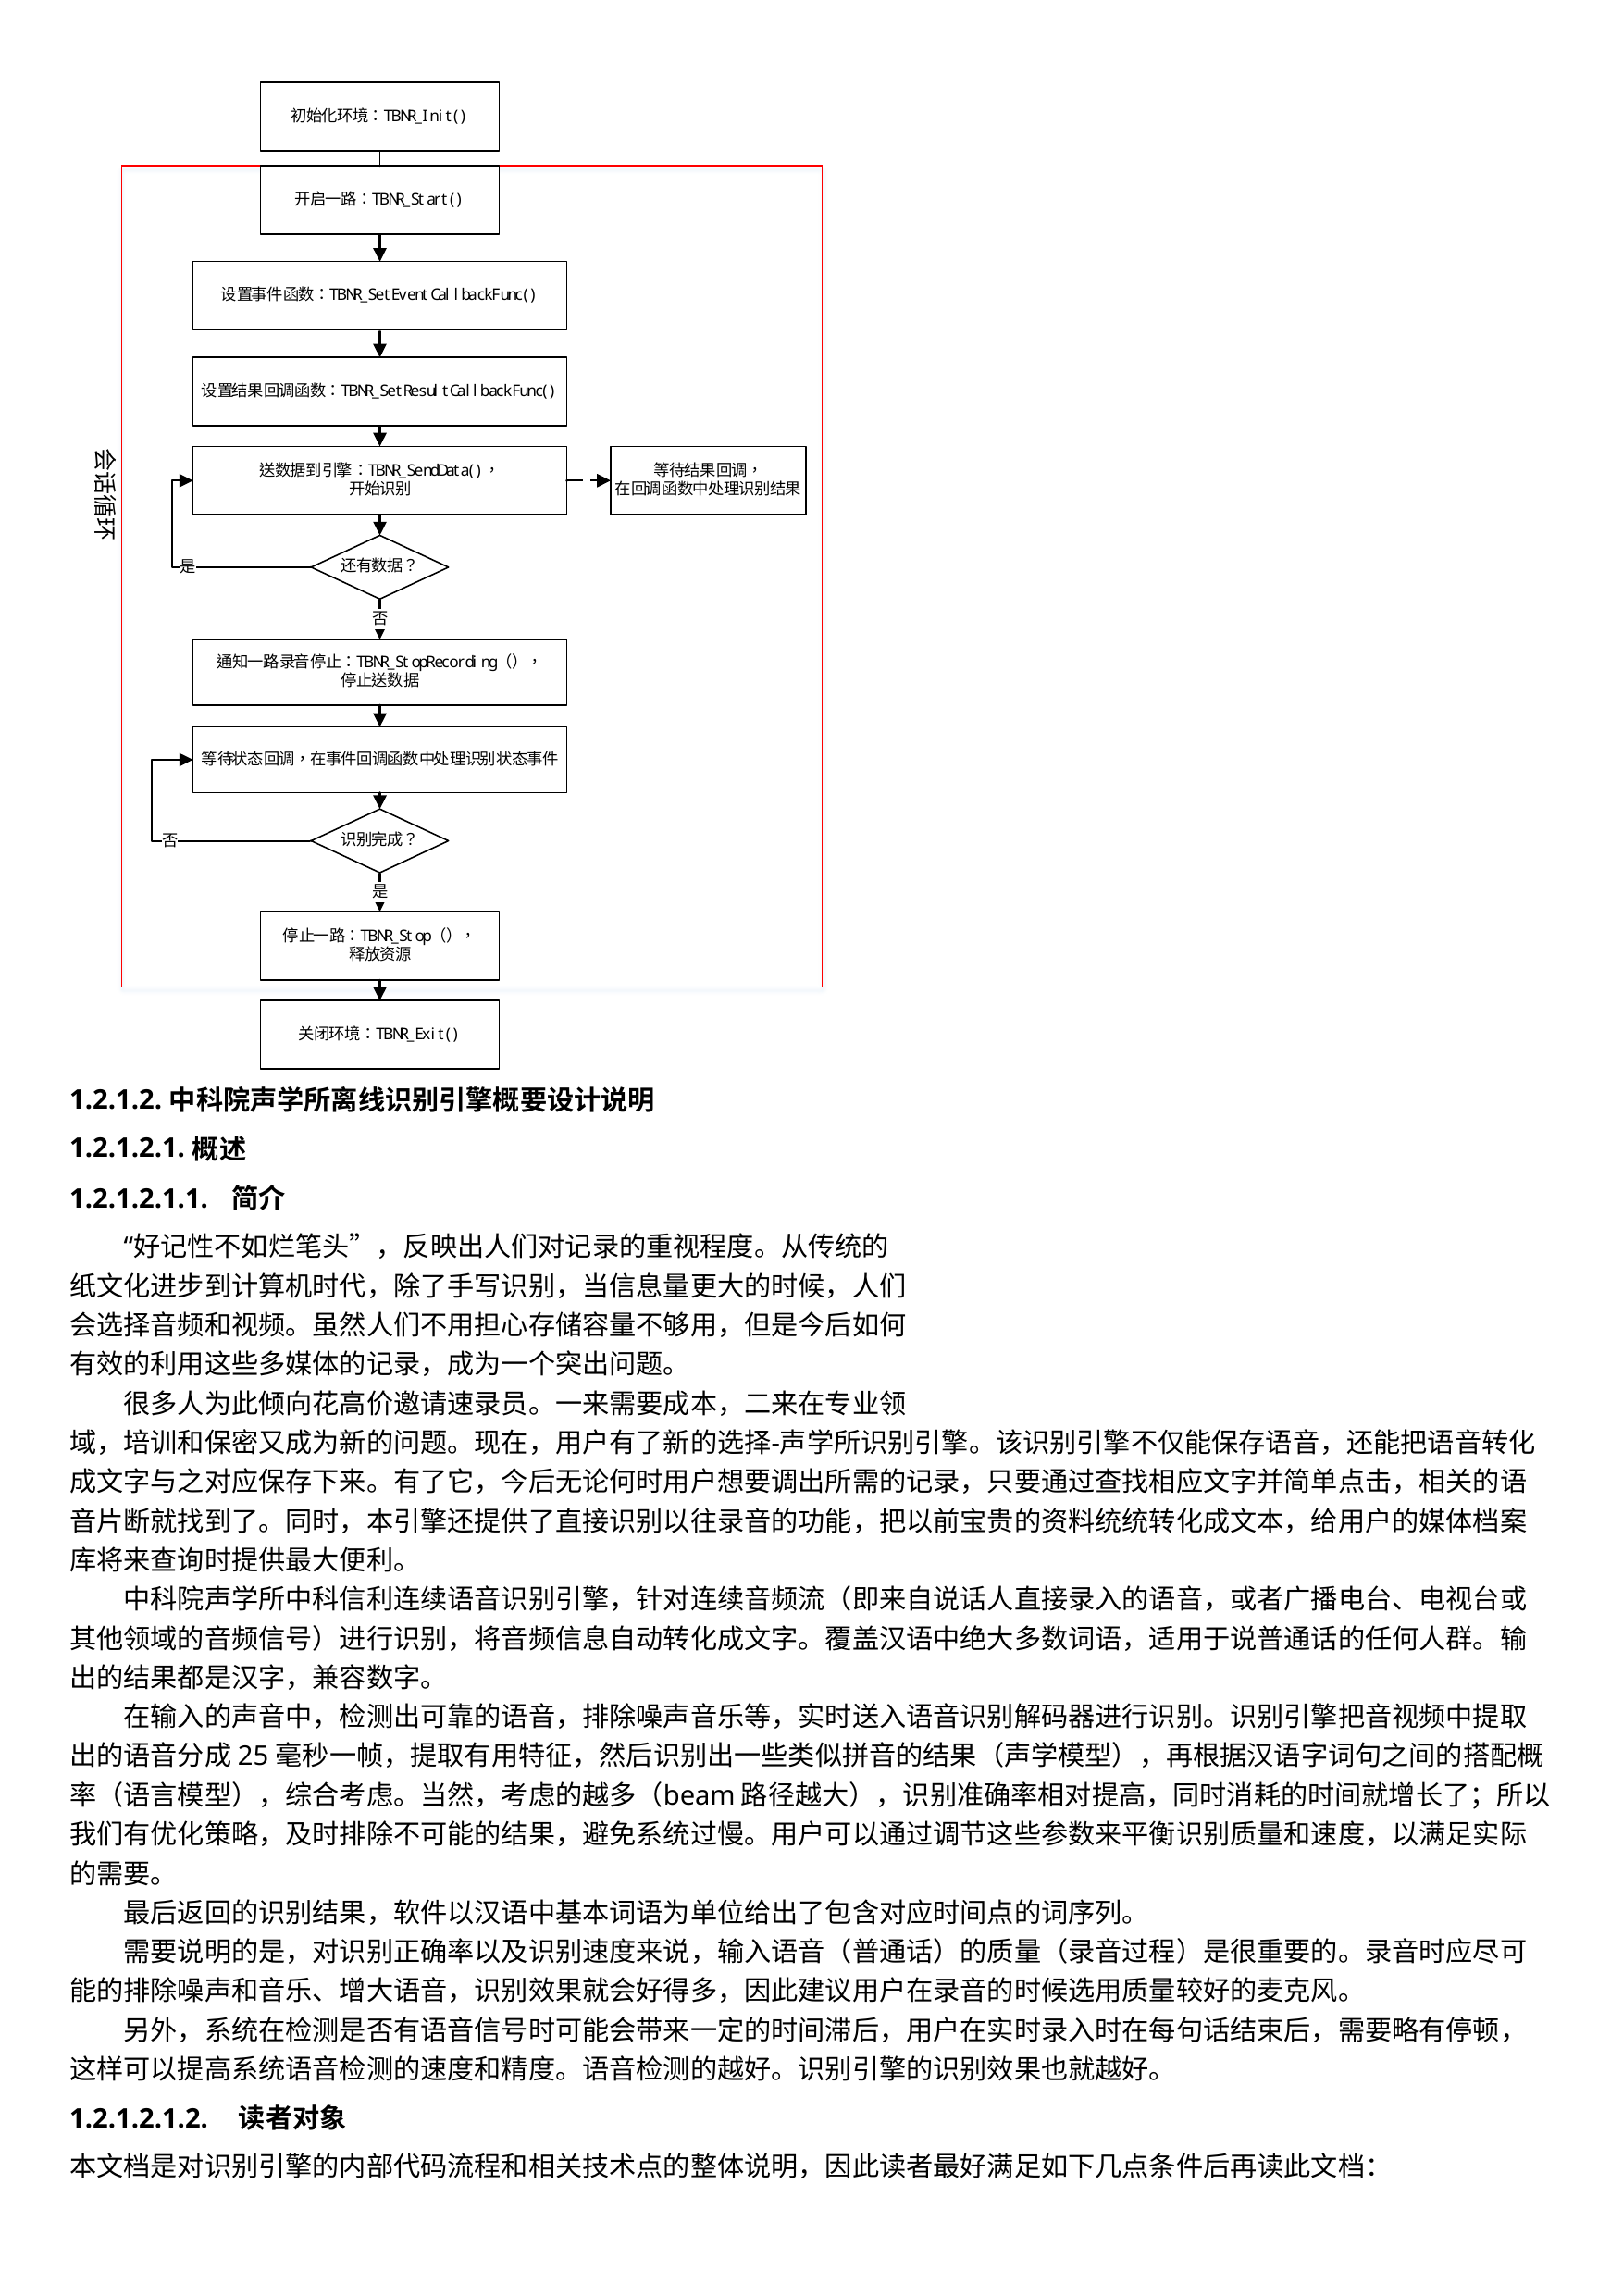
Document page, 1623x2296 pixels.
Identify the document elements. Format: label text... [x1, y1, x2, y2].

text 本文档是对识别引擎的内部代码流程和相关技术点的整体说明，因此读者最好满足如下几点条件后再读此文档： [69, 2145, 1554, 2184]
text 需要说明的是，对识别正确率以及识别速度来说，输入语音（普通话）的质量（录音过程）是很重要的。录音时应尽可能的排除噪声和音乐、增大语音，识别效果就会好得多，因此建议用户在录音的时候选用质量较好的麦克风。 [69, 1930, 1554, 2008]
subtitle 简介 [69, 1176, 1554, 1215]
text 另外，系统在检测是否有语音信号时可能会带来一定的时间滞后，用户在实时录入时在每句话结束后，需要略有停顿，这样可以提高系统语音检测的速度和精度。语音检测的越好。识别引擎的识别效果也就越好。 [69, 2008, 1554, 2087]
text 最后返回的识别结果，软件以汉语中基本词语为单位给出了包含对应时间点的词序列。 [69, 1891, 1554, 1930]
text 在输入的声音中，检测出可靠的语音，排除噪声音乐等，实时送入语音识别解码器进行识别。识别引擎把音视频中提取出的语音分成 25 毫秒一帧，提取有用特征，然后识别出一些类似拼音的结果（声学模型），再根据汉语字词句之间的搭配概率（语言模型），综合考虑。当然，考虑的越多（beam路径越大），识别准确率相对提高，同时消耗的时间就增长了；所以我们有优化策略，及时排除不可能的结果，避免系统过慢。用户可以通过调节这些参数来平衡识别质量和速度，以满足实际的需要。 [69, 1695, 1554, 1891]
text 中科院声学所中科信利连续语音识别引擎，针对连续音频流（即来自说话人直接录入的语音，或者广播电台、电视台或其他领域的音频信号）进行识别，将音频信息自动转化成文字。覆盖汉语中绝大多数词语，适用于说普通话的任何人群。输出的结果都是汉字，兼容数字。 [69, 1578, 1554, 1695]
subtitle 概述 [69, 1127, 1554, 1167]
text 很多人为此倾向花高价邀请速录员。一来需要成本，二来在专业领 域，培训和保密又成为新的问题。现在，用户有了新的选择-声学所识别引擎。该识别引擎不仅能保存语音，还能把语音转化成文字与之对应保存下来。有了它，今后无论何时用户想要调出所需的记录，只要通过查找相应文字并简单点击，相关的语音片断就找到了。同时，本引擎还提供了直接识别以往录音的功能，把以前宝贵的资料统统转化成文本，给用户的媒体档案库将来查询时提供最大便利。 [69, 1382, 1554, 1578]
text “好记性不如烂笔头”，反映出人们对记录的重视程度。从传统的 纸文化进步到计算机时代，除了手写识别，当信息量更大的时候，人们 会选择音频和视频。虽然人们不用担心存储容量不够用，但是今后如何 有效的利用这些多媒体的记录，成为一个突出问题。 [69, 1225, 1554, 1382]
subtitle 中科院声学所离线识别引擎概要设计说明 [69, 1079, 1554, 1118]
subtitle 读者对象 [69, 2096, 1554, 2136]
